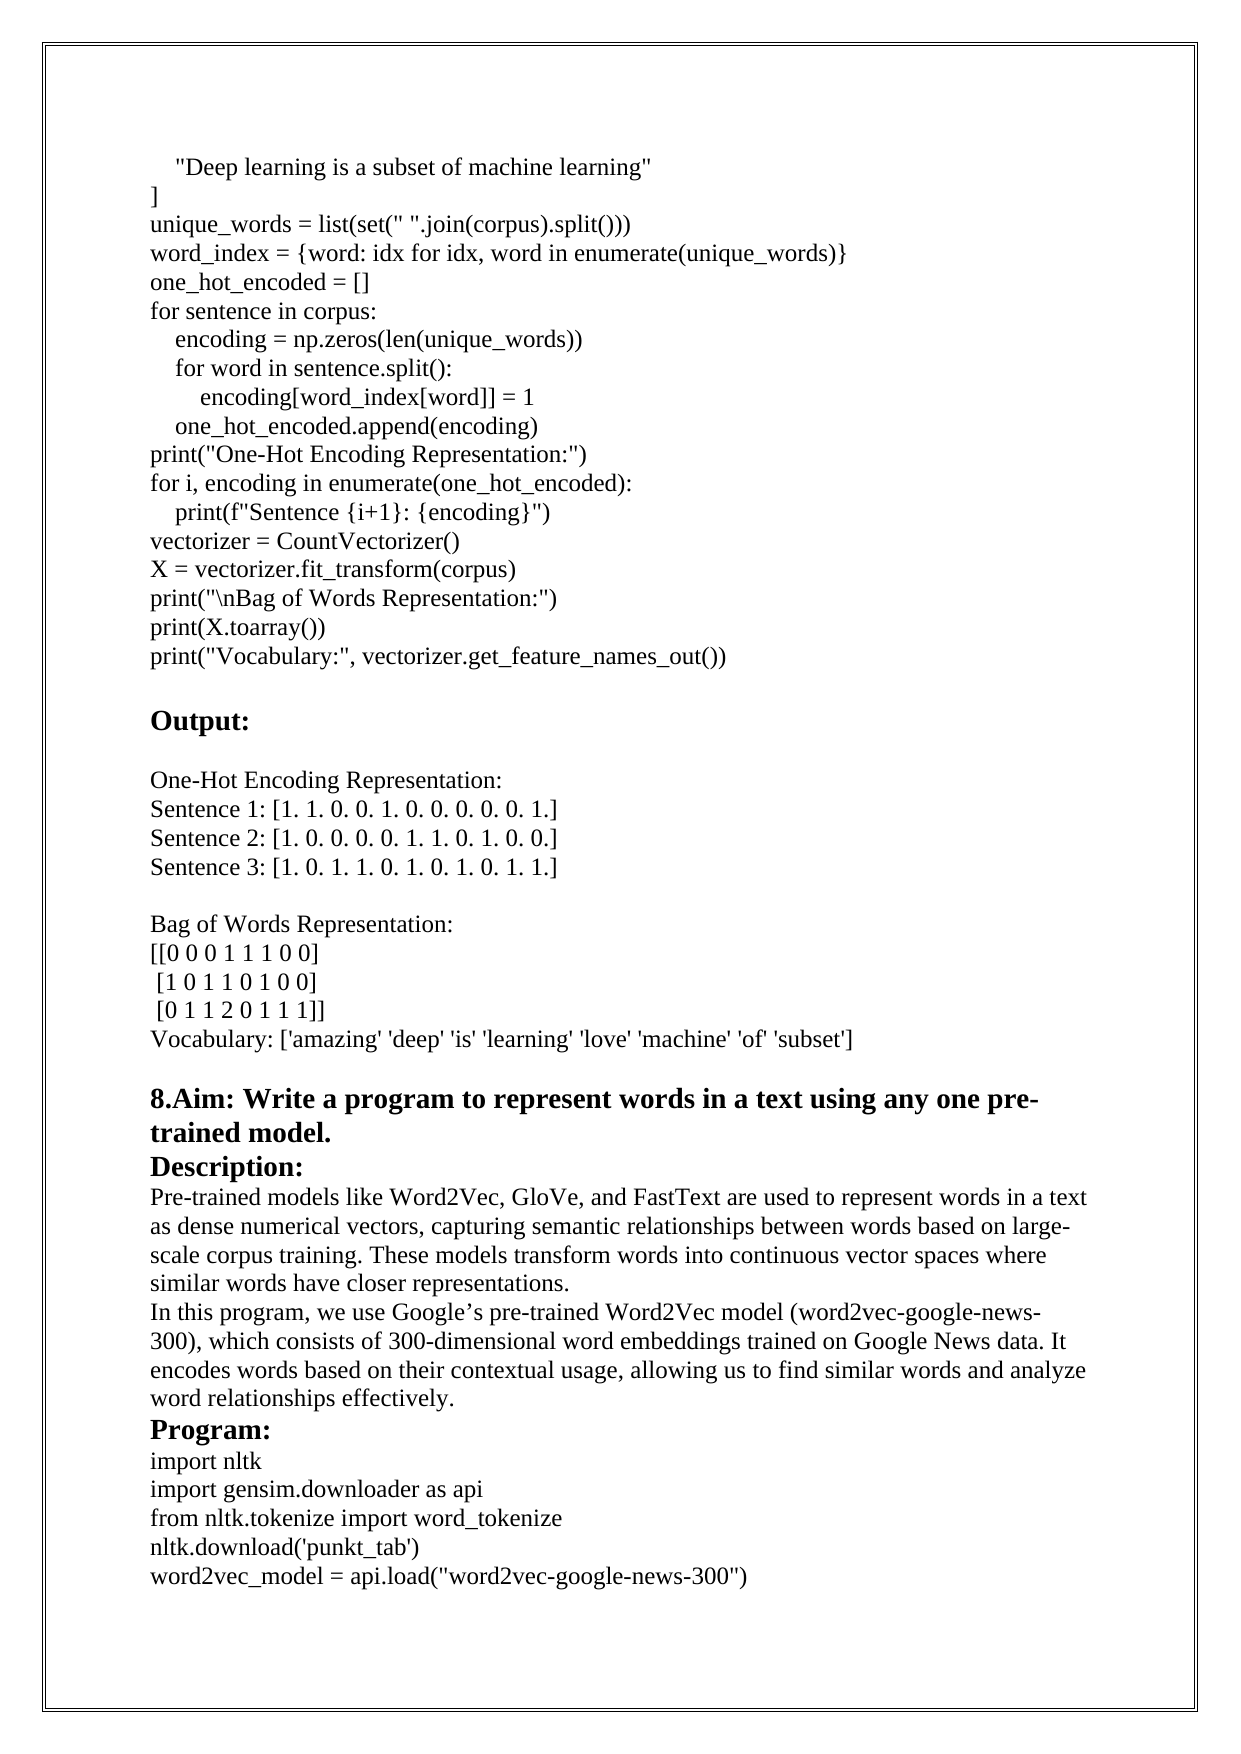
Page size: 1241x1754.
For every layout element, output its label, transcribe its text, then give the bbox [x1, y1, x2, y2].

text X = vectorizer.fit_transform(corpus) [150, 554, 1090, 583]
text Pre-trained models like Word2Vec, GloVe, and FastText are used to represent words in a text as dense numerical vectors, capturing semantic relationships between words based on large-scale corpus training. These models transform words into continuous vector spaces where similar words have closer representations. [150, 1182, 1090, 1297]
text nltk.download('punkt_tab') [150, 1532, 1090, 1561]
text word_index = {word: idx for idx, word in enumerate(unique_words)} [150, 238, 1090, 267]
text for word in sentence.split(): [150, 353, 1090, 382]
text One-Hot Encoding Representation: [150, 765, 1090, 794]
text Description: [150, 1149, 1090, 1182]
text encoding = np.zeros(len(unique_words)) [150, 324, 1090, 353]
text unique_words = list(set(" ".join(corpus).split())) [150, 209, 1090, 238]
text for i, encoding in enumerate(one_hot_encoded): [150, 468, 1090, 497]
text print(f"Sentence {i+1}: {encoding}") [150, 497, 1090, 526]
text from nltk.tokenize import word_tokenize [150, 1503, 1090, 1532]
text Output: [150, 703, 1090, 737]
text Program: [150, 1412, 1090, 1446]
text for sentence in corpus: [150, 296, 1090, 324]
text print("\nBag of Words Representation:") [150, 583, 1090, 612]
text print("One-Hot Encoding Representation:") [150, 439, 1090, 468]
text 8.Aim: Write a program to represent words in a text using any one pre-trained model. [150, 1082, 1090, 1149]
text Sentence 2: [1. 0. 0. 0. 0. 1. 1. 0. 1. 0. 0.] [150, 823, 1090, 852]
text encoding[word_index[word]] = 1 [150, 382, 1090, 411]
text Vocabulary: ['amazing' 'deep' 'is' 'learning' 'love' 'machine' 'of' 'subset'] [150, 1024, 1090, 1053]
text Sentence 1: [1. 1. 0. 0. 1. 0. 0. 0. 0. 0. 1.] [150, 794, 1090, 823]
text one_hot_encoded = [] [150, 267, 1090, 296]
text print(X.toarray()) [150, 612, 1090, 641]
text Sentence 3: [1. 0. 1. 1. 0. 1. 0. 1. 0. 1. 1.] [150, 852, 1090, 880]
text print("Vocabulary:", vectorizer.get_feature_names_out()) [150, 641, 1090, 669]
text ] [150, 181, 1090, 209]
text one_hot_encoded.append(encoding) [150, 411, 1090, 439]
text Bag of Words Representation: [150, 909, 1090, 938]
text vectorizer = CountVectorizer() [150, 526, 1090, 554]
text import gensim.downloader as api [150, 1474, 1090, 1503]
text In this program, we use Google’s pre-trained Word2Vec model (word2vec-google-news-300), which consists of 300-dimensional word embeddings trained on Google News data. It encodes words based on their contextual usage, allowing us to find similar words and analyze word relationships effectively. [150, 1297, 1090, 1412]
text [[0 0 0 1 1 1 0 0] [150, 938, 1090, 967]
text "Deep learning is a subset of machine learning" [142, 150, 1098, 181]
text import nltk [150, 1446, 1090, 1474]
text word2vec_model = api.load("word2vec-google-news-300") [150, 1561, 1090, 1589]
text [1 0 1 1 0 1 0 0] [150, 967, 1090, 995]
text [0 1 1 2 0 1 1 1]] [150, 995, 1090, 1024]
